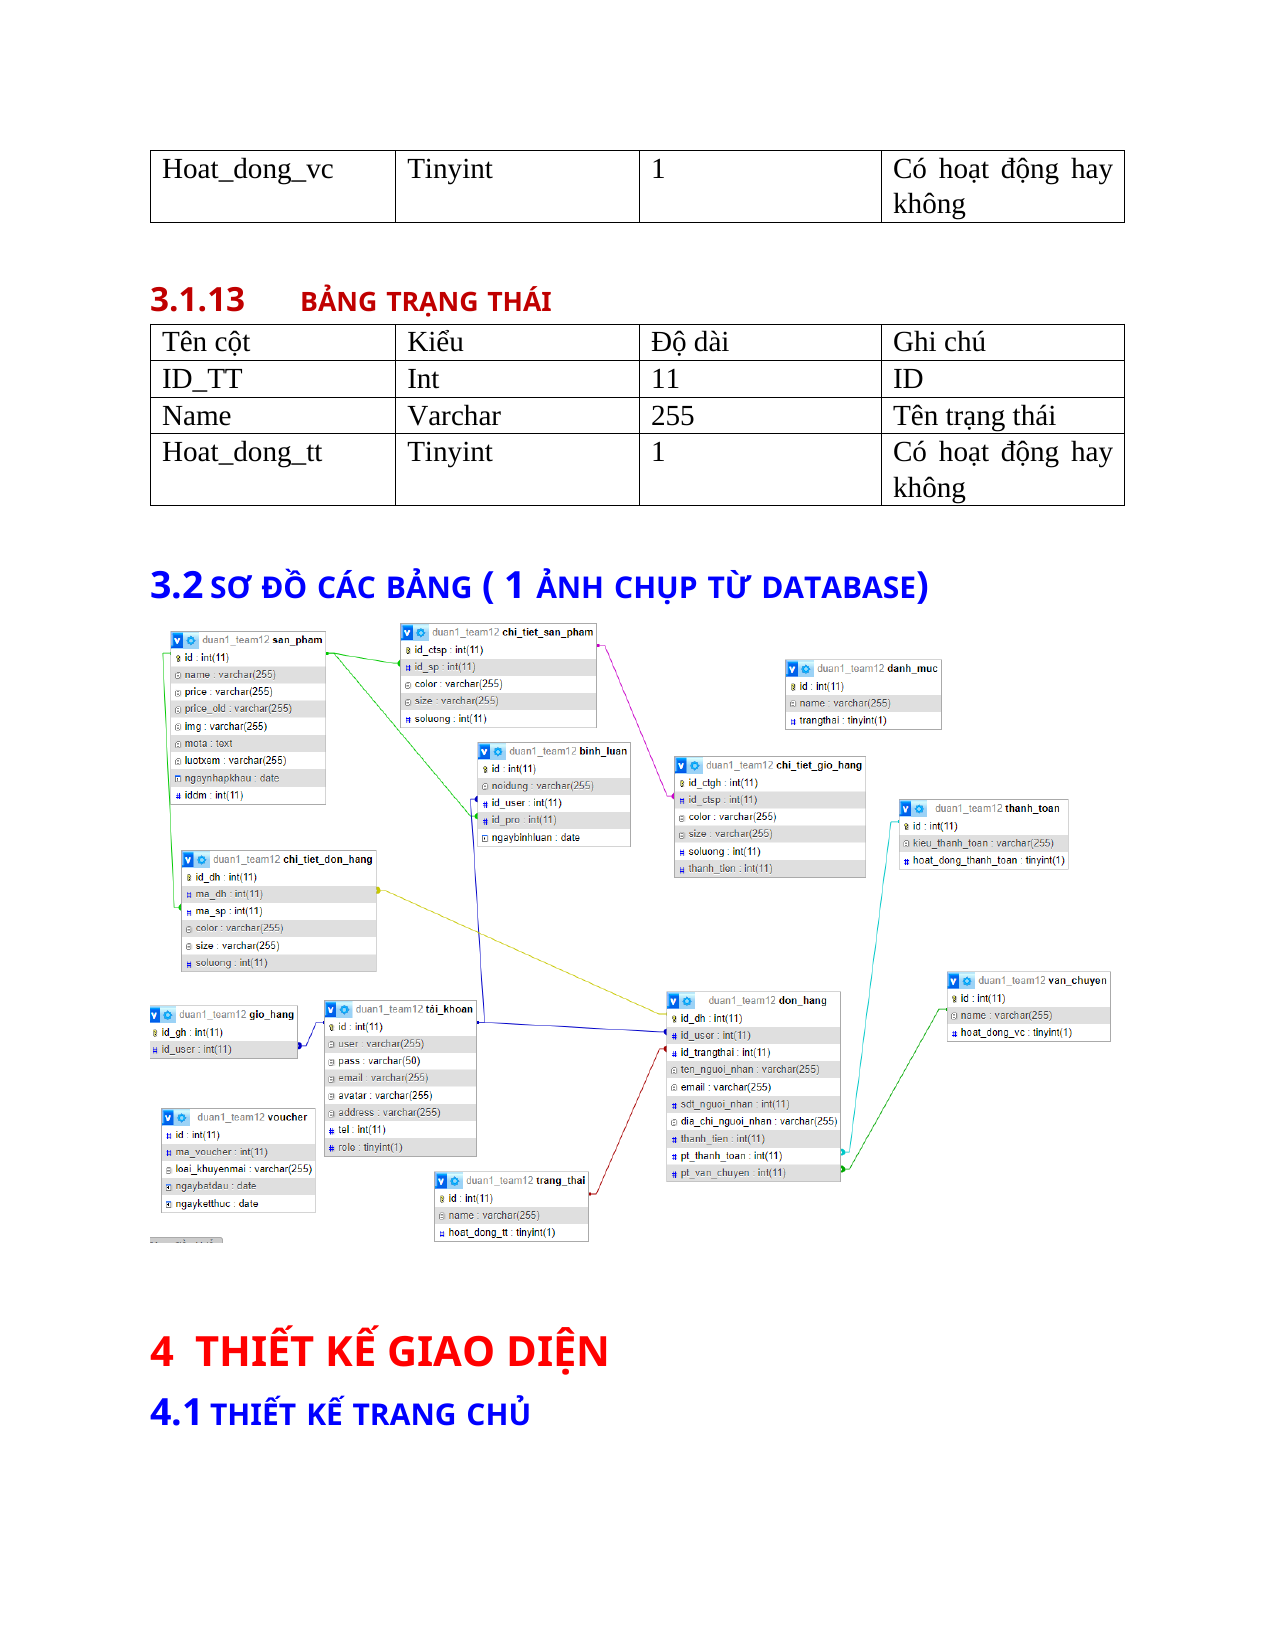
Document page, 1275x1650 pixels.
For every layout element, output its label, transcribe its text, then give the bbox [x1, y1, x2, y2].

subtitle thiết kế trang chủ [150, 1386, 1125, 1437]
table_cell ID_TT [151, 361, 395, 397]
table_cell ID [882, 361, 1124, 397]
table_header Tên cột [151, 325, 395, 360]
subtitle THiết kế giao diện [150, 1321, 1125, 1378]
table_cell Hoat_dong_tt [151, 434, 395, 505]
subtitle bảng trạng thái [150, 275, 1125, 321]
table_cell Tên trạng thái [882, 398, 1124, 433]
table_header Kiểu [396, 325, 639, 360]
table_cell Int [396, 361, 639, 397]
table_cell 255 [640, 398, 881, 433]
table_cell Hoat_dong_vc [151, 151, 395, 222]
table_header Ghi chú [882, 325, 1124, 360]
table_cell Varchar [396, 398, 639, 433]
table_cell Tinyint [396, 434, 639, 505]
table_cell Có hoạt động hay không [882, 434, 1124, 505]
table_cell 11 [640, 361, 881, 397]
table_cell 1 [640, 434, 881, 505]
table_cell Có hoạt động hay không [882, 151, 1124, 222]
picture [150, 612, 1125, 1243]
table_cell Name [151, 398, 395, 433]
subtitle sơ đồ các bảng ( 1 ảnh chụp từ database) [150, 558, 1125, 609]
table_cell 1 [640, 151, 881, 222]
table_cell Tinyint [396, 151, 639, 222]
table_header Độ dài [640, 325, 881, 360]
